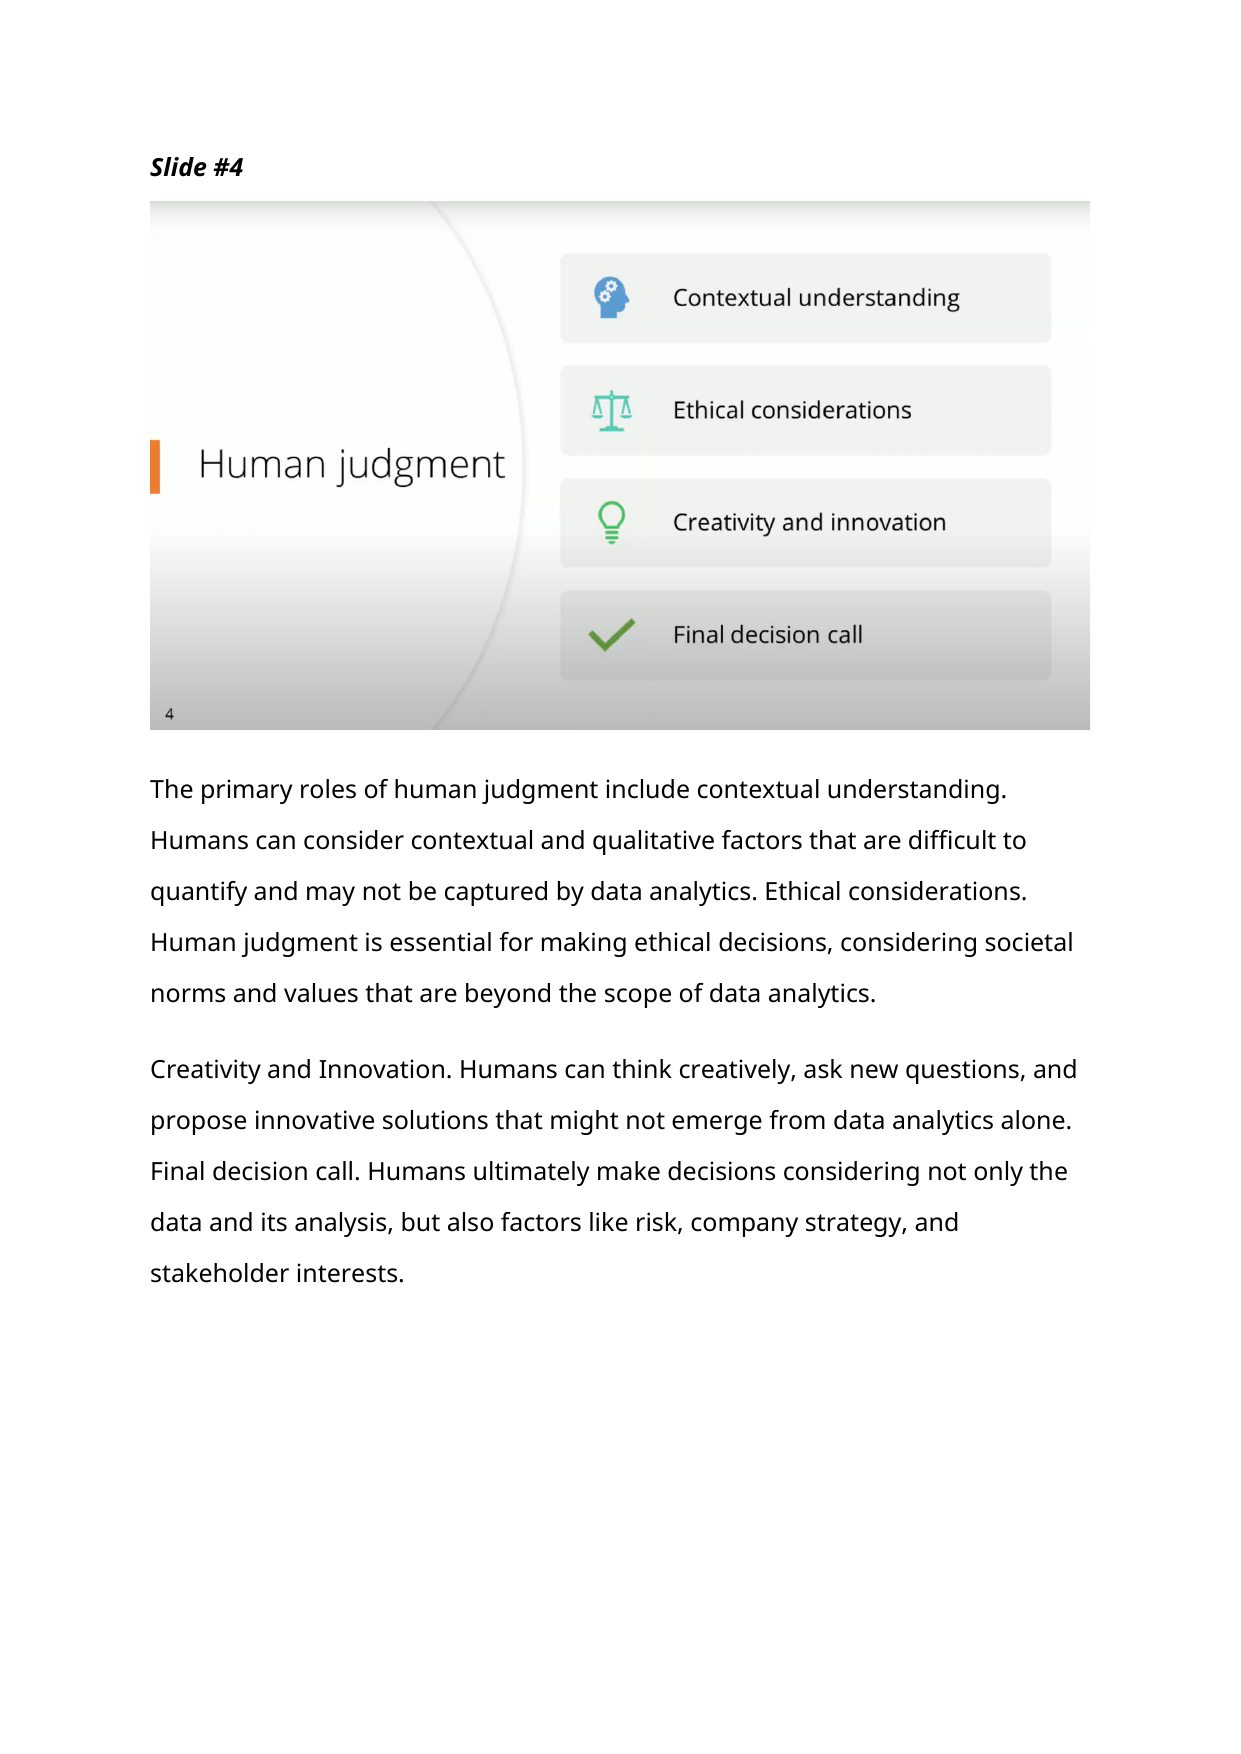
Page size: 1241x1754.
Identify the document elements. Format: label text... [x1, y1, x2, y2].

text The primary roles of human judgment include contextual understanding. Humans can consider contextual and qualitative factors that are difficult to quantify and may not be captured by data analytics. Ethical considerations. Human judgment is essential for making ethical decisions, considering societal norms and values that are beyond the scope of data analytics. [150, 772, 1090, 1010]
text Creativity and Innovation. Humans can think creatively, ask new questions, and propose innovative solutions that might not emerge from data analytics alone. Final decision call. Humans ultimately make decisions considering not only the data and its analysis, but also factors like risk, company strategy, and stakeholder interests. [150, 1052, 1090, 1290]
picture [150, 201, 1091, 730]
subtitle Slide #4 [150, 150, 1090, 201]
